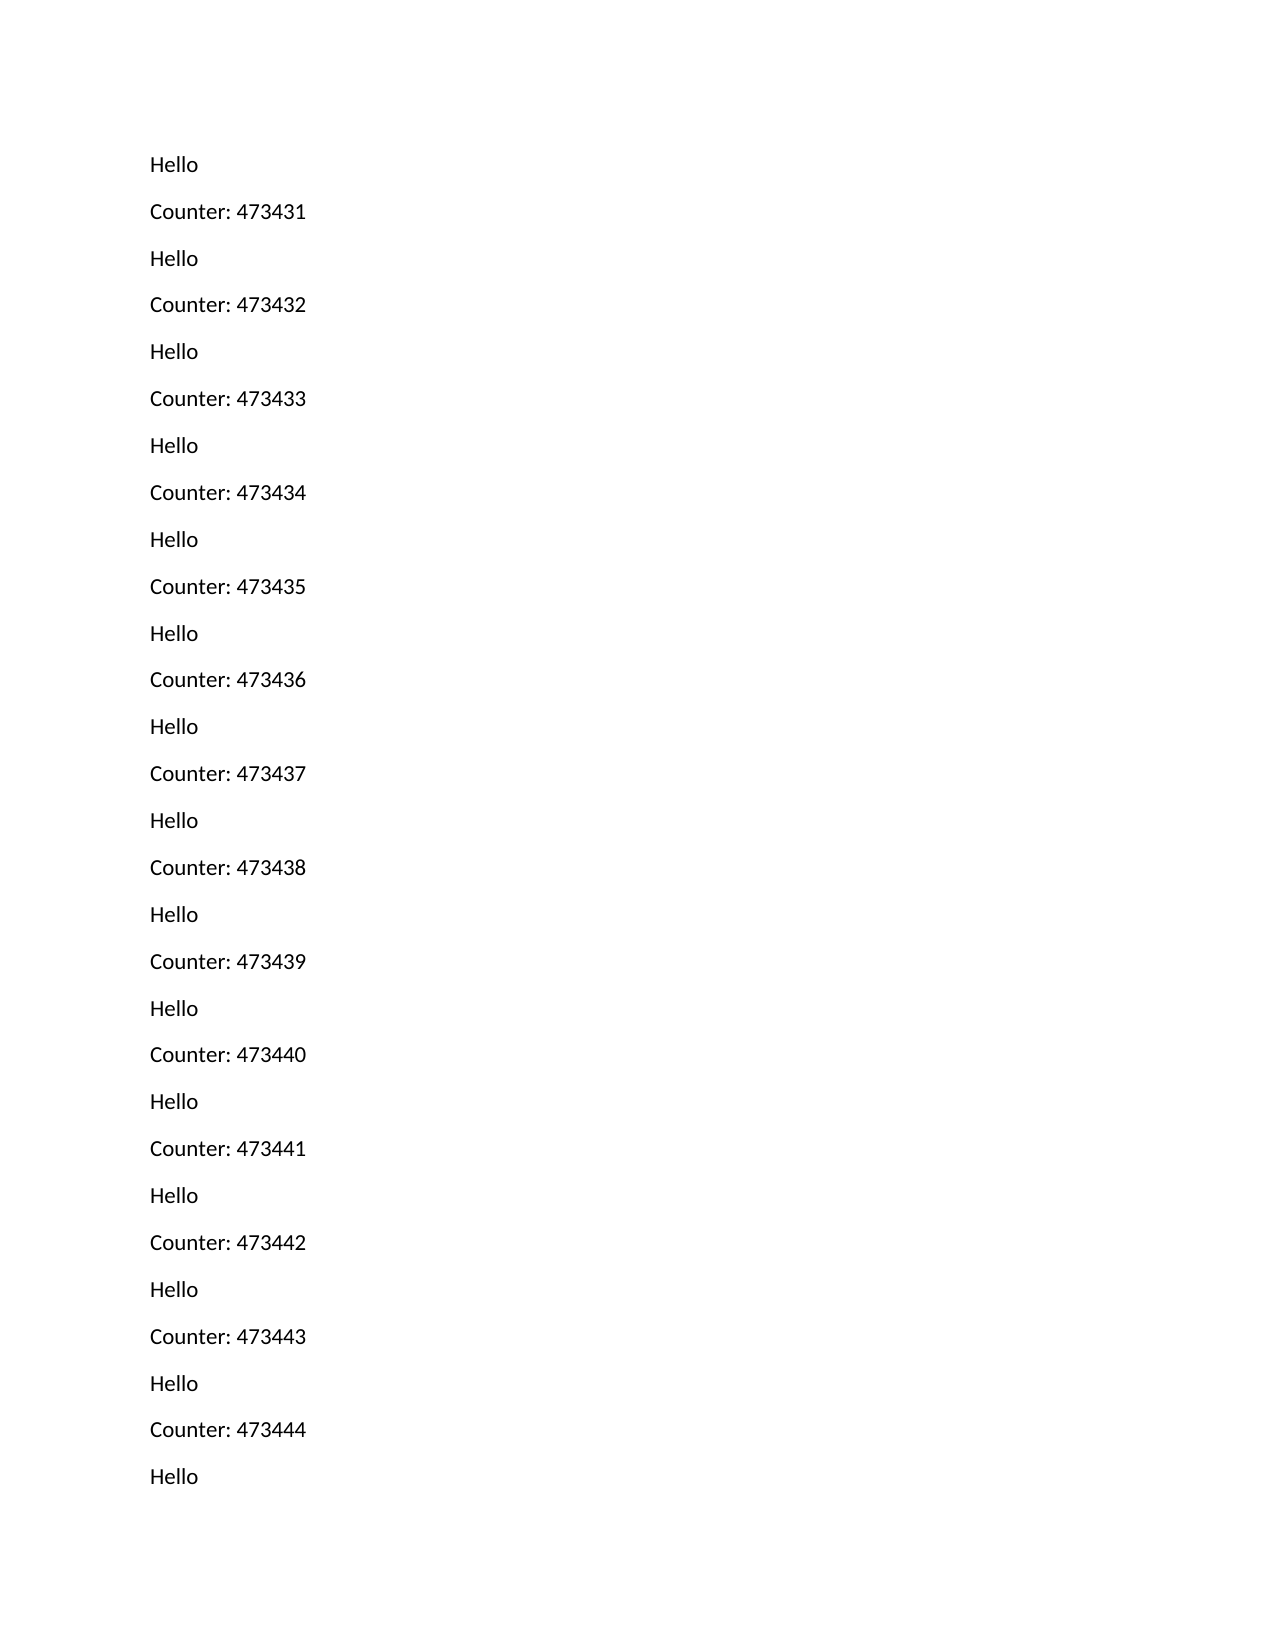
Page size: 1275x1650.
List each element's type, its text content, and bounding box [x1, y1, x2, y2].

text Hello [150, 525, 1125, 553]
text Hello [150, 1087, 1125, 1116]
text Counter: 473436 [150, 666, 1125, 694]
text Counter: 473444 [150, 1416, 1125, 1444]
text Hello [150, 619, 1125, 647]
text Counter: 473435 [150, 572, 1125, 600]
text Hello [150, 1181, 1125, 1209]
text Hello [150, 1462, 1125, 1491]
text Hello [150, 806, 1125, 834]
text Hello [150, 337, 1125, 366]
text Hello [150, 1369, 1125, 1397]
text Hello [150, 150, 1125, 178]
text Hello [150, 244, 1125, 272]
text Counter: 473443 [150, 1322, 1125, 1350]
text Counter: 473439 [150, 947, 1125, 975]
text Hello [150, 900, 1125, 928]
text Counter: 473441 [150, 1134, 1125, 1162]
text Hello [150, 431, 1125, 459]
text Hello [150, 712, 1125, 741]
text Hello [150, 994, 1125, 1022]
text Counter: 473437 [150, 759, 1125, 787]
text Counter: 473431 [150, 197, 1125, 225]
text Counter: 473438 [150, 853, 1125, 881]
text Counter: 473440 [150, 1041, 1125, 1069]
text Hello [150, 1275, 1125, 1303]
text Counter: 473432 [150, 291, 1125, 319]
text Counter: 473442 [150, 1228, 1125, 1256]
text Counter: 473434 [150, 478, 1125, 506]
text Counter: 473433 [150, 384, 1125, 412]
